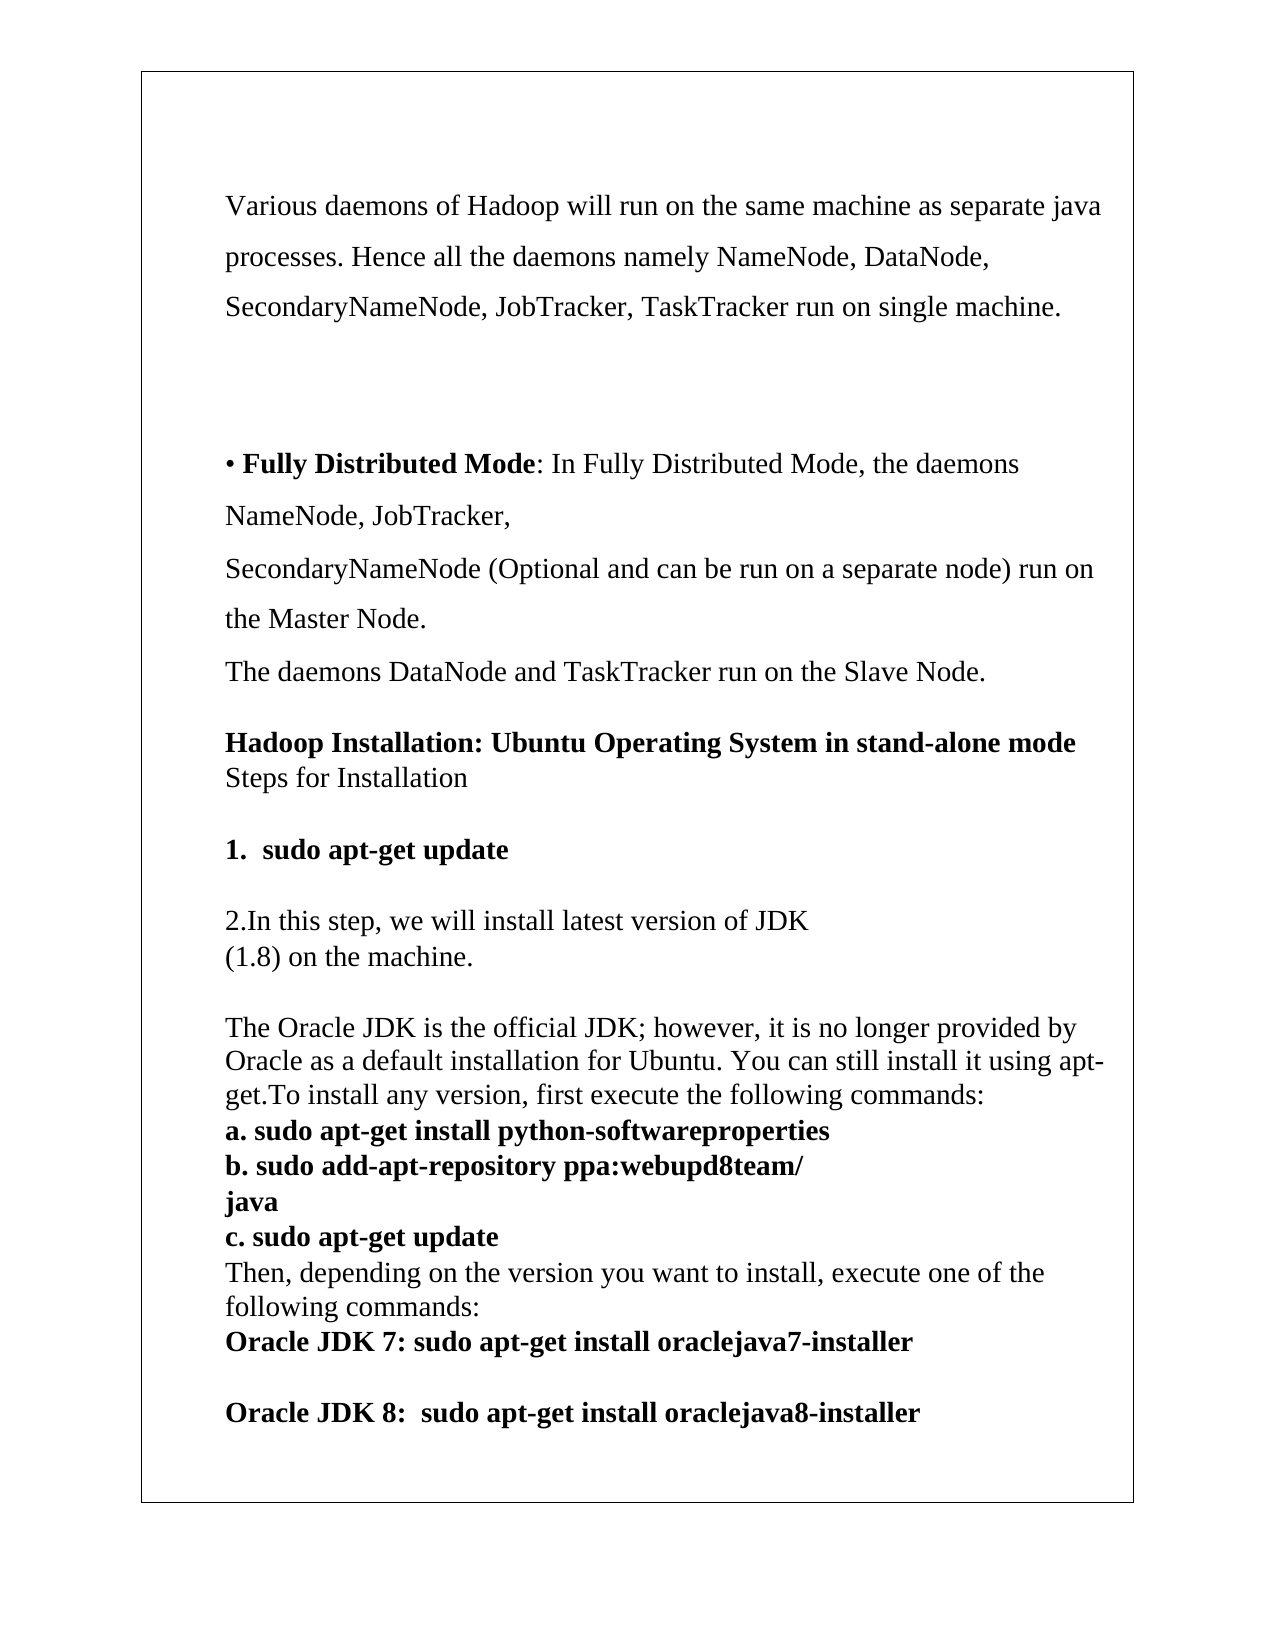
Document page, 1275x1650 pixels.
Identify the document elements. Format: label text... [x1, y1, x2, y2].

text Then, depending on the version you want to install, execute one of the following commands: [217, 1255, 1133, 1324]
text b. sudo add-apt-repository ppa:webupd8team/ [217, 1148, 1133, 1184]
list The daemons DataNode and TaskTracker run on the Slave Node. [217, 654, 1133, 689]
list (1.8) on the machine. [217, 939, 1133, 974]
list Hadoop Installation: Ubuntu Operating System in stand-alone mode [217, 725, 1133, 761]
list 2.In this step, we will install latest version of JDK [217, 903, 1133, 939]
list SecondaryNameNode (Optional and can be run on a separate node) run on the Master Node. [217, 551, 1133, 637]
text Oracle JDK 7: sudo apt-get install oraclejava7-installer [217, 1324, 1133, 1360]
list NameNode, JobTracker, [217, 498, 1133, 534]
text Oracle JDK 8: sudo apt-get install oraclejava8-installer [217, 1396, 1133, 1431]
list Various daemons of Hadoop will run on the same machine as separate java processes. Hence all the daemons namely NameNode, DataNode, SecondaryNameNode, JobTracker, TaskTracker run on single machine. [217, 188, 1133, 324]
list a. sudo apt-get install python-softwareproperties [217, 1113, 1133, 1148]
text c. sudo apt-get update [217, 1219, 1133, 1255]
list Steps for Installation [217, 761, 1133, 796]
list sudo apt-get update [217, 832, 1133, 867]
list The Oracle JDK is the official JDK; however, it is no longer provided by Oracle as a default installation for Ubuntu. You can still install it using apt-get.To install any version, first execute the following commands: [217, 1010, 1133, 1113]
list • Fully Distributed Mode: In Fully Distributed Mode, the daemons [217, 446, 1133, 482]
text java [217, 1184, 1133, 1219]
